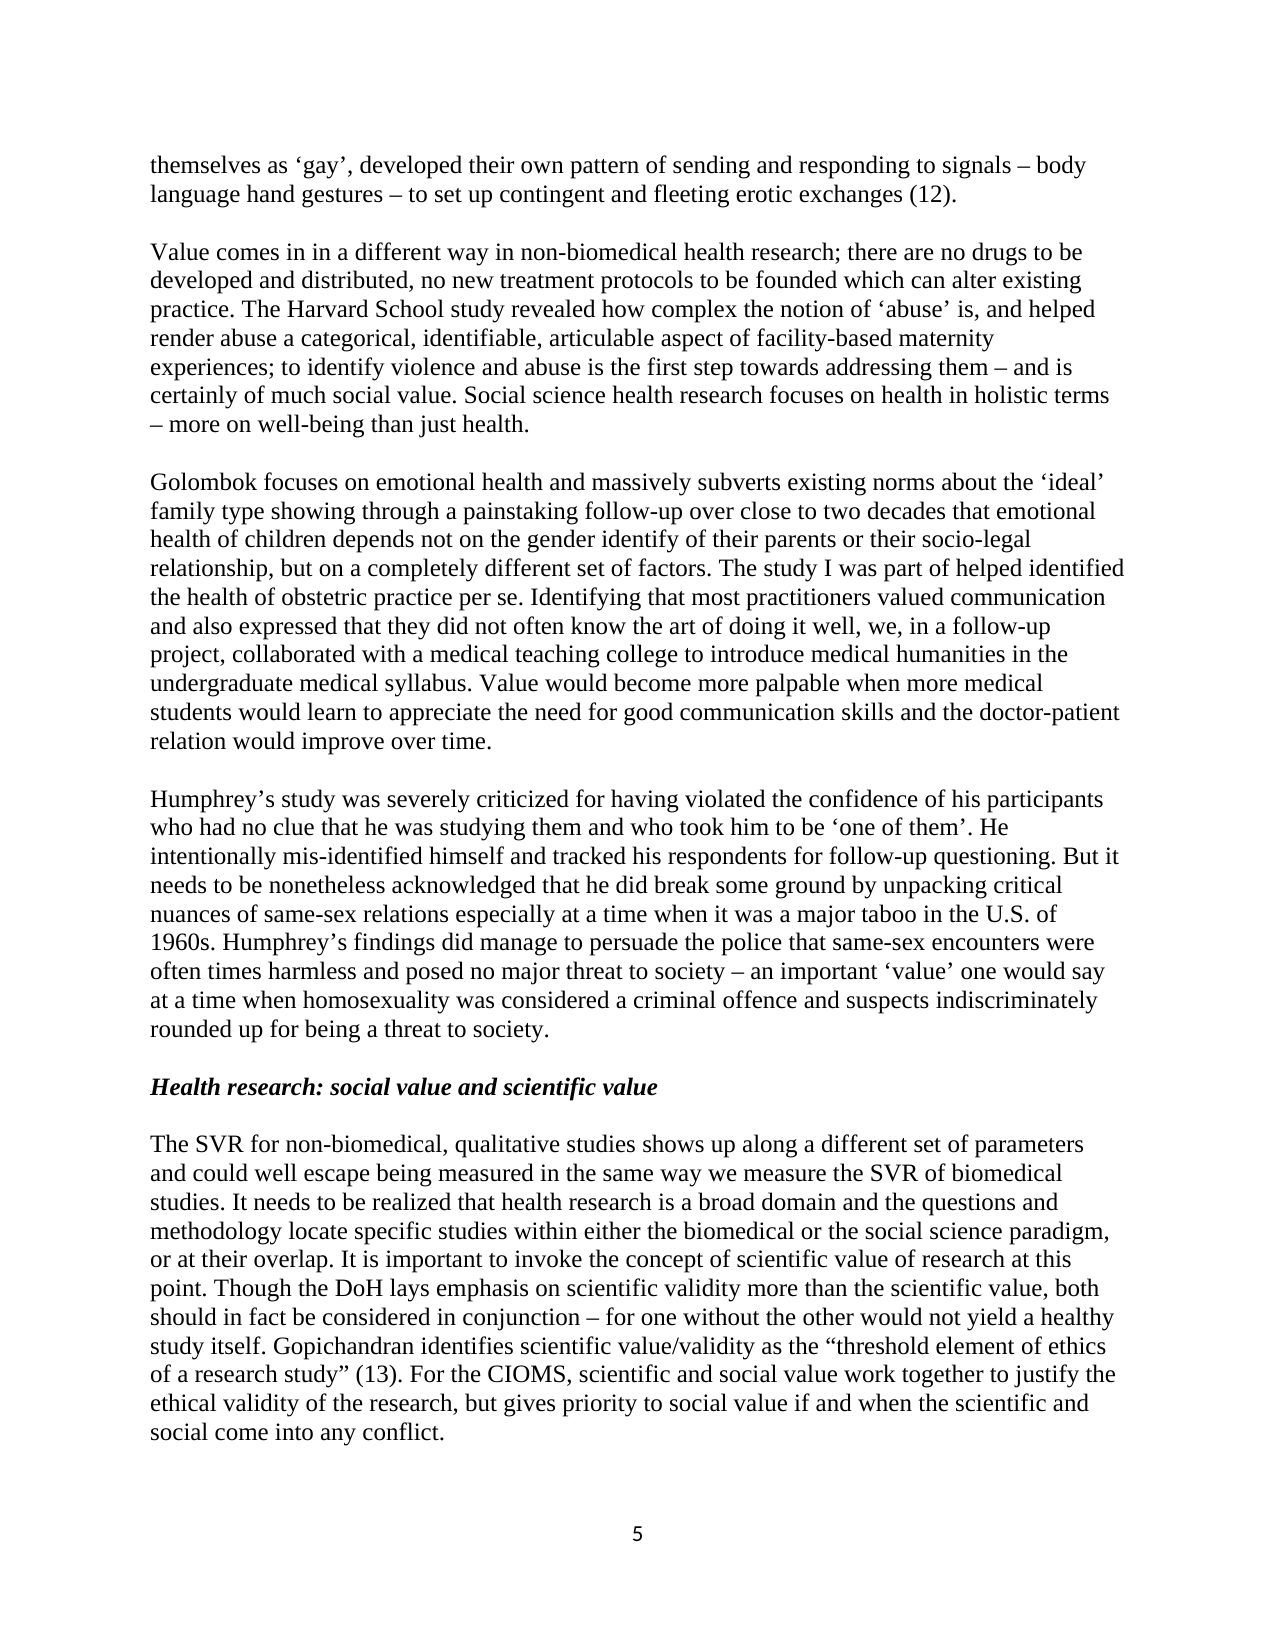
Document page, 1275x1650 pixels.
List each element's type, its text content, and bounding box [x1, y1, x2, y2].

text Health research: social value and scientific value [150, 1072, 1125, 1100]
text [150, 150, 1125, 207]
text Humphrey’s study was severely criticized for having violated the confidence of his participants who had no clue that he was studying them and who took him to be ‘one of them’. He intentionally mis-identified himself and tracked his respondents for follow-up questioning. But it needs to be nonetheless acknowledged that he did break some ground by unpacking critical nuances of same-sex relations especially at a time when it was a major taboo in the U.S. of 1960s. Humphrey’s findings did manage to persuade the police that same-sex encounters were often times harmless and posed no major threat to society – an important ‘value’ one would say at a time when homosexuality was considered a criminal offence and suspects indiscriminately rounded up for being a threat to society. [150, 784, 1125, 1042]
text Value comes in in a different way in non-biomedical health research; there are no drugs to be developed and distributed, no new treatment protocols to be founded which can alter existing practice. The Harvard School study revealed how complex the notion of ‘abuse’ is, and helped render abuse a categorical, identifiable, articulable aspect of facility-based maternity experiences; to identify violence and abuse is the first step towards addressing them – and is certainly of much social value. Social science health research focuses on health in holistic terms – more on well-being than just health. [150, 237, 1125, 438]
text Golombok focuses on emotional health and massively subverts existing norms about the ‘ideal’ family type showing through a painstaking follow-up over close to two decades that emotional health of children depends not on the gender identify of their parents or their socio-legal relationship, but on a completely different set of factors. The study I was part of helped identified the health of obstetric practice per se. Identifying that most practitioners valued communication and also expressed that they did not often know the art of doing it well, we, in a follow-up project, collaborated with a medical teaching college to introduce medical humanities in the undergraduate medical syllabus. Value would become more palpable when more medical students would learn to appreciate the need for good communication skills and the doctor-patient relation would improve over time. [150, 467, 1125, 754]
text The SVR for non-biomedical, qualitative studies shows up along a different set of parameters and could well escape being measured in the same way we measure the SVR of biomedical studies. It needs to be realized that health research is a broad domain and the questions and methodology locate specific studies within either the biomedical or the social science paradigm, or at their overlap. It is important to invoke the concept of scientific value of research at this point. Though the DoH lays emphasis on scientific validity more than the scientific value, both should in fact be considered in conjunction – for one without the other would not yield a healthy study itself. Gopichandran identifies scientific value/validity as the “threshold element of ethics of a research study” (13). For the CIOMS, scientific and social value work together to justify the ethical validity of the research, but gives priority to social value if and when the scientific and social come into any conflict. [150, 1129, 1125, 1446]
